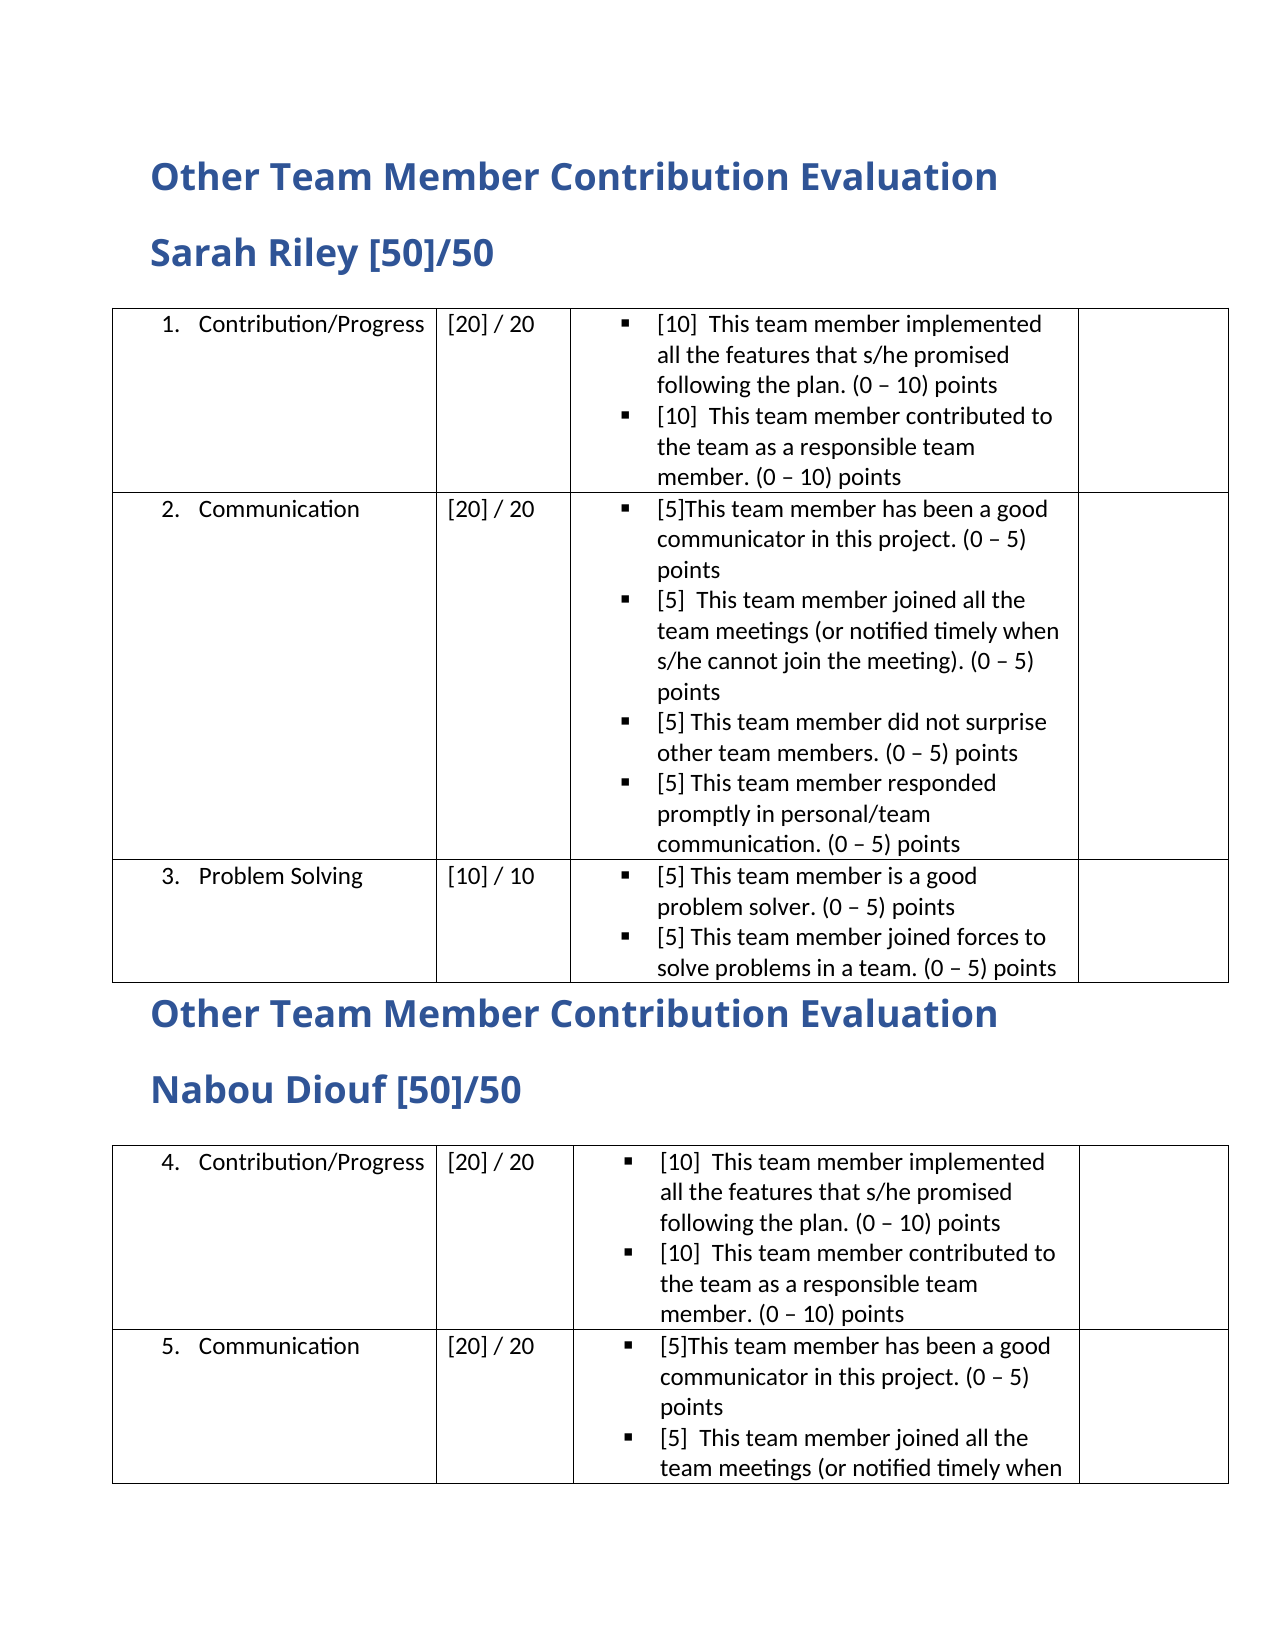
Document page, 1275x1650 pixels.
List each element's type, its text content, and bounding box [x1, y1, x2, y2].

table_cell Problem Solving [113, 860, 436, 982]
table_header [1079, 309, 1228, 492]
table_cell [1080, 1330, 1228, 1483]
table_cell [1079, 860, 1228, 982]
table_cell Communication [113, 1330, 436, 1483]
table_cell [5] This team member is a good problem solver. (0 – 5) points [5] This team member joined forces to solve problems in a team. (0 – 5) points [571, 860, 1078, 982]
table_cell [1079, 493, 1228, 859]
table_header Contribution/Progress [113, 1146, 436, 1329]
table_cell [20] / 20 [437, 1330, 573, 1483]
table_cell [10] / 10 [437, 860, 570, 982]
table_header Contribution/Progress [113, 309, 436, 492]
table_header [20] / 20 [437, 309, 570, 492]
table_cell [574, 1330, 1079, 1483]
subtitle Sarah Riley [50]/50 [150, 226, 1125, 277]
table_cell [20] / 20 [437, 493, 570, 859]
subtitle Nabou Diouf [50]/50 [150, 1063, 1125, 1114]
table_header [1080, 1146, 1228, 1329]
subtitle Other Team Member Contribution Evaluation [150, 150, 1125, 201]
table_header [20] / 20 [437, 1146, 573, 1329]
table_header [10] This team member implemented all the features that s/he promised following the plan. (0 – 10) points [10] This team member contributed to the team as a responsible team member. (0 – 10) points [571, 309, 1078, 492]
table_header [10] This team member implemented all the features that s/he promised following the plan. (0 – 10) points [10] This team member contributed to the team as a responsible team member. (0 – 10) points [574, 1146, 1079, 1329]
subtitle Other Team Member Contribution Evaluation [150, 987, 1125, 1038]
table_cell Communication [113, 493, 436, 859]
